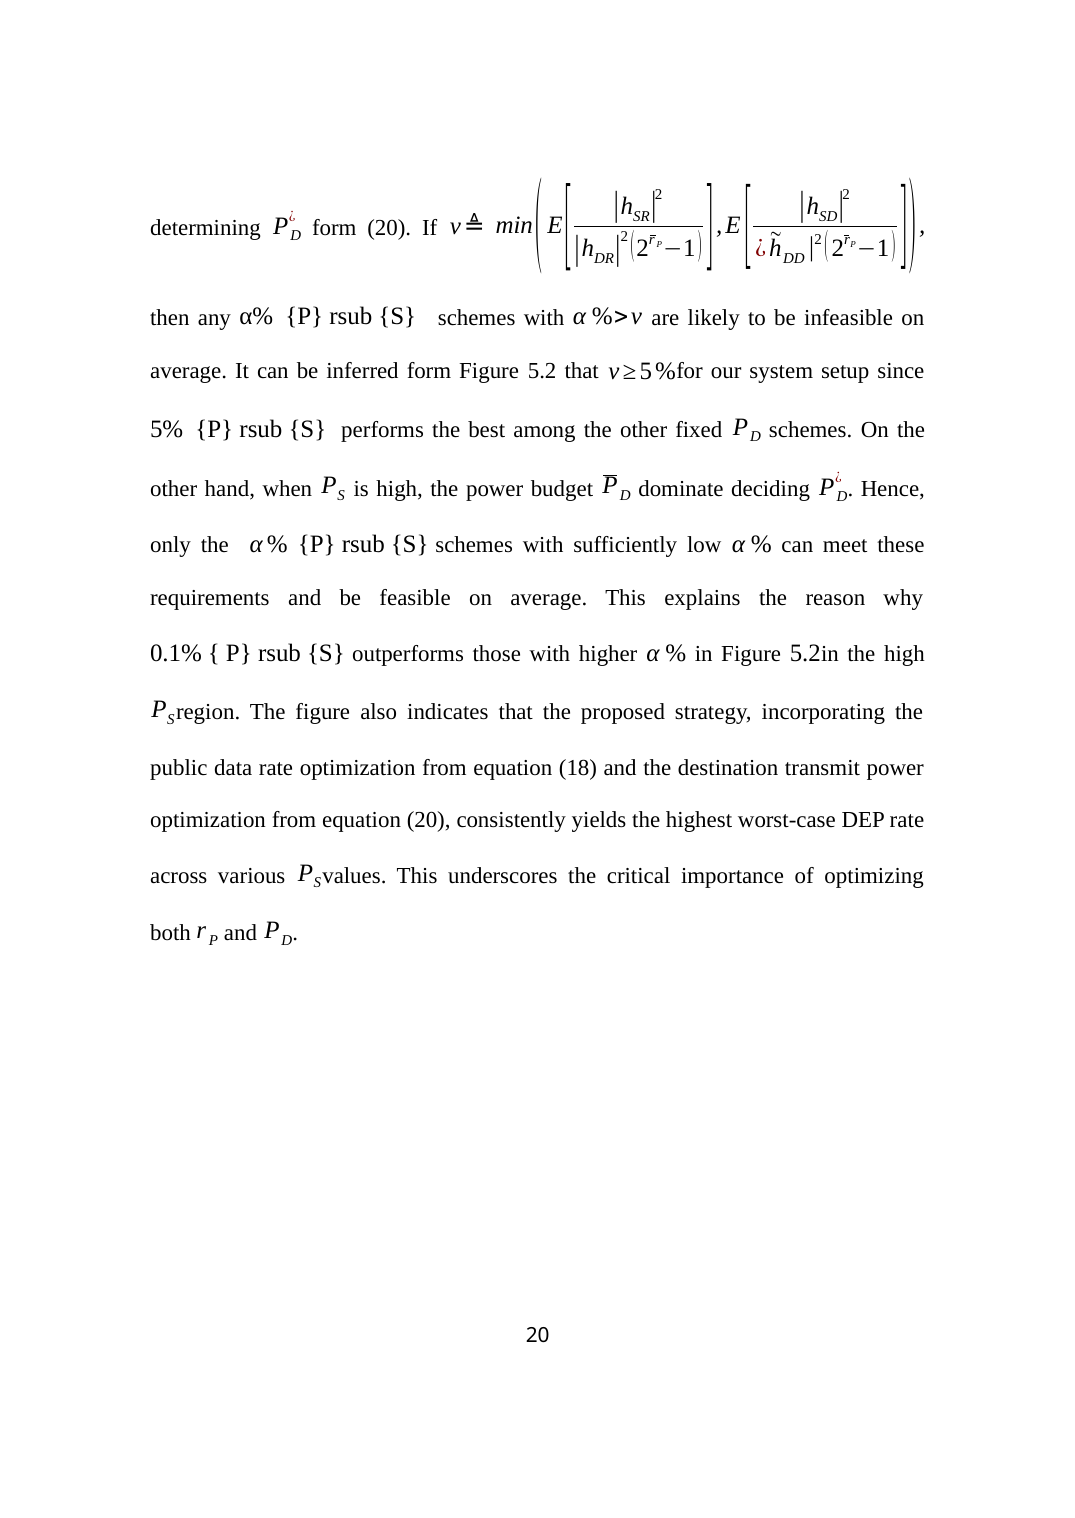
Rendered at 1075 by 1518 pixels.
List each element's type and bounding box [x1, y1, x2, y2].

text [150, 177, 925, 948]
